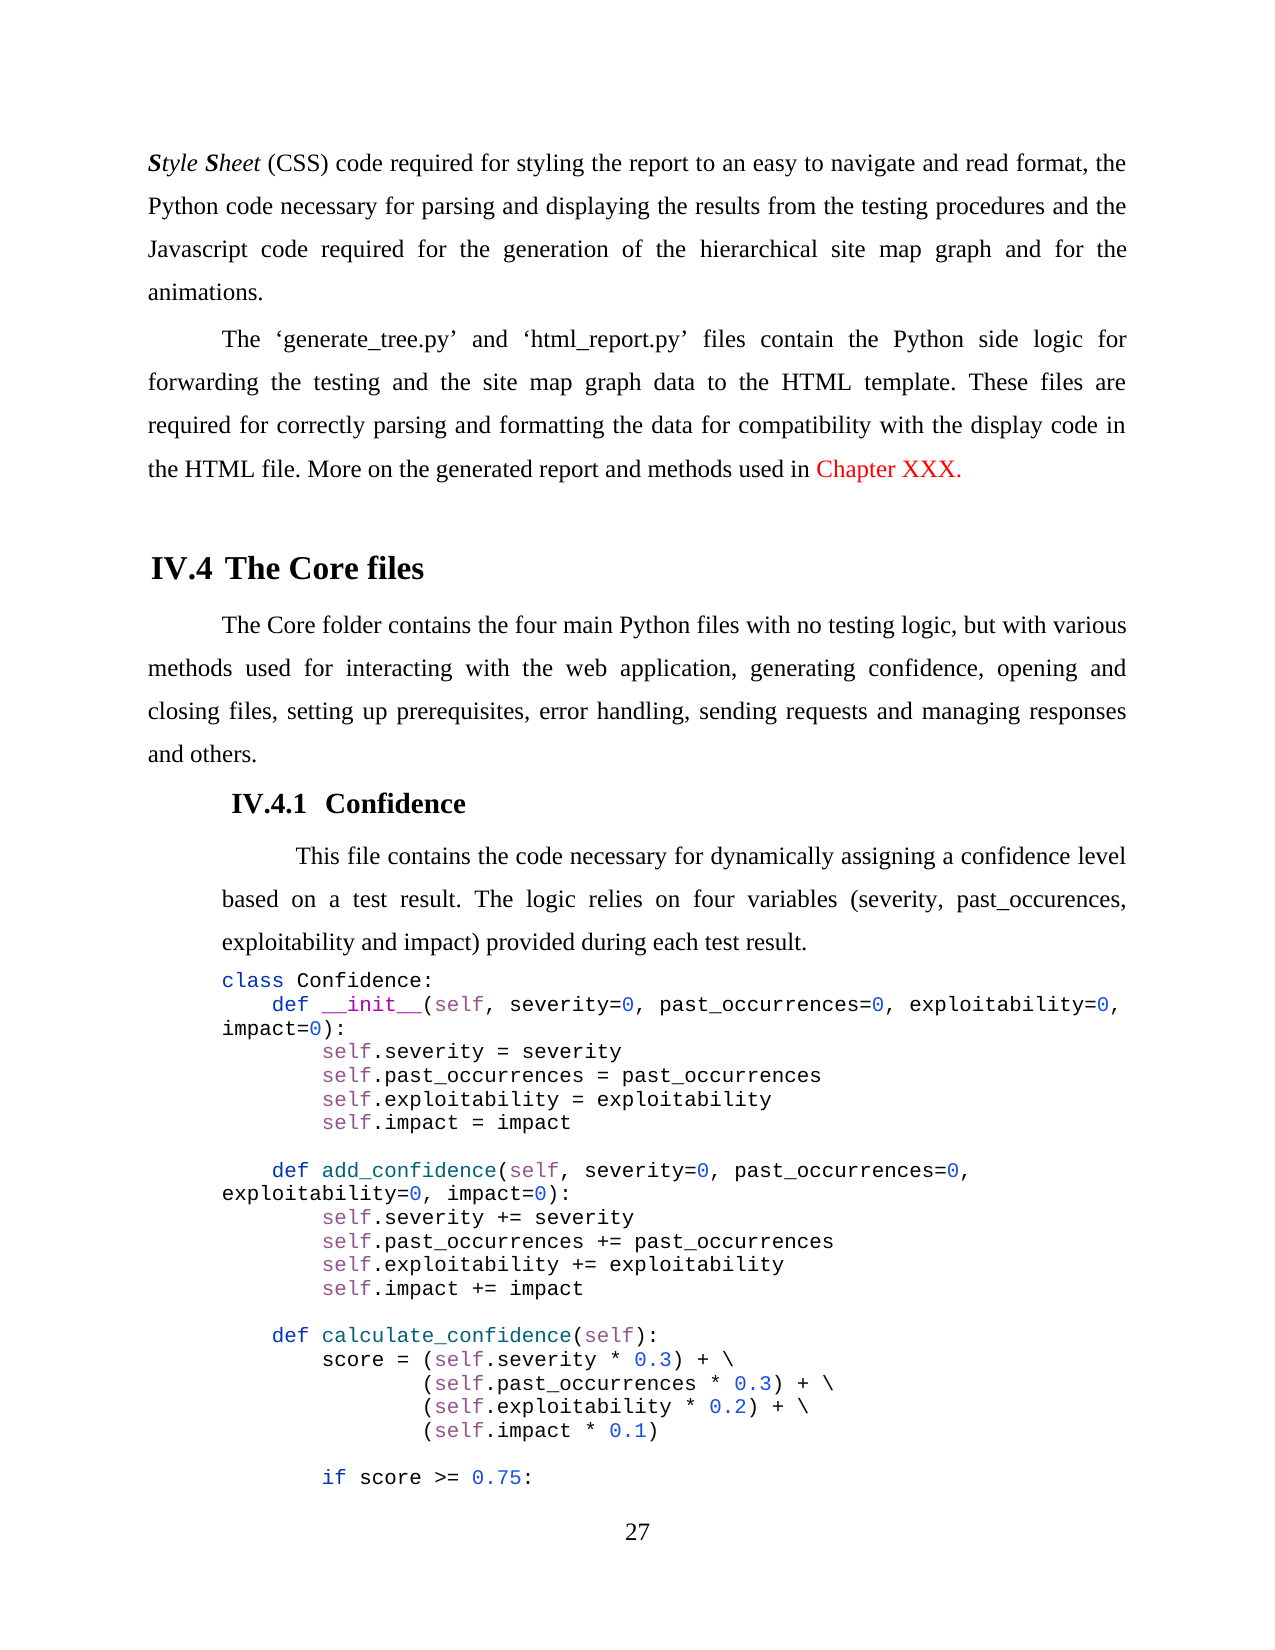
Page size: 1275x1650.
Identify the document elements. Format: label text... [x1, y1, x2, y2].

text The Core folder contains the four main Python files with no testing logic, but with various methods used for interacting with the web application, generating confidence, opening and closing files, setting up prerequisites, error handling, sending requests and managing responses and others. [148, 610, 1127, 768]
text The ‘generate_tree.py’ and ‘html_report.py’ files contain the Python side logic for forwarding the testing and the site map graph data to the HTML template. These files are required for correctly parsing and formatting the data for compatibility with the display code in the HTML file. More on the generated report and methods used in Chapter XXX. [148, 324, 1127, 482]
text This file contains the code necessary for dynamically assigning a confidence level based on a test result. The logic relies on four variables (severity, past_occurences, exploitability and impact) provided during each test result. [222, 841, 1127, 956]
subtitle Confidence [307, 787, 1127, 820]
subtitle The Core files [213, 548, 1127, 587]
